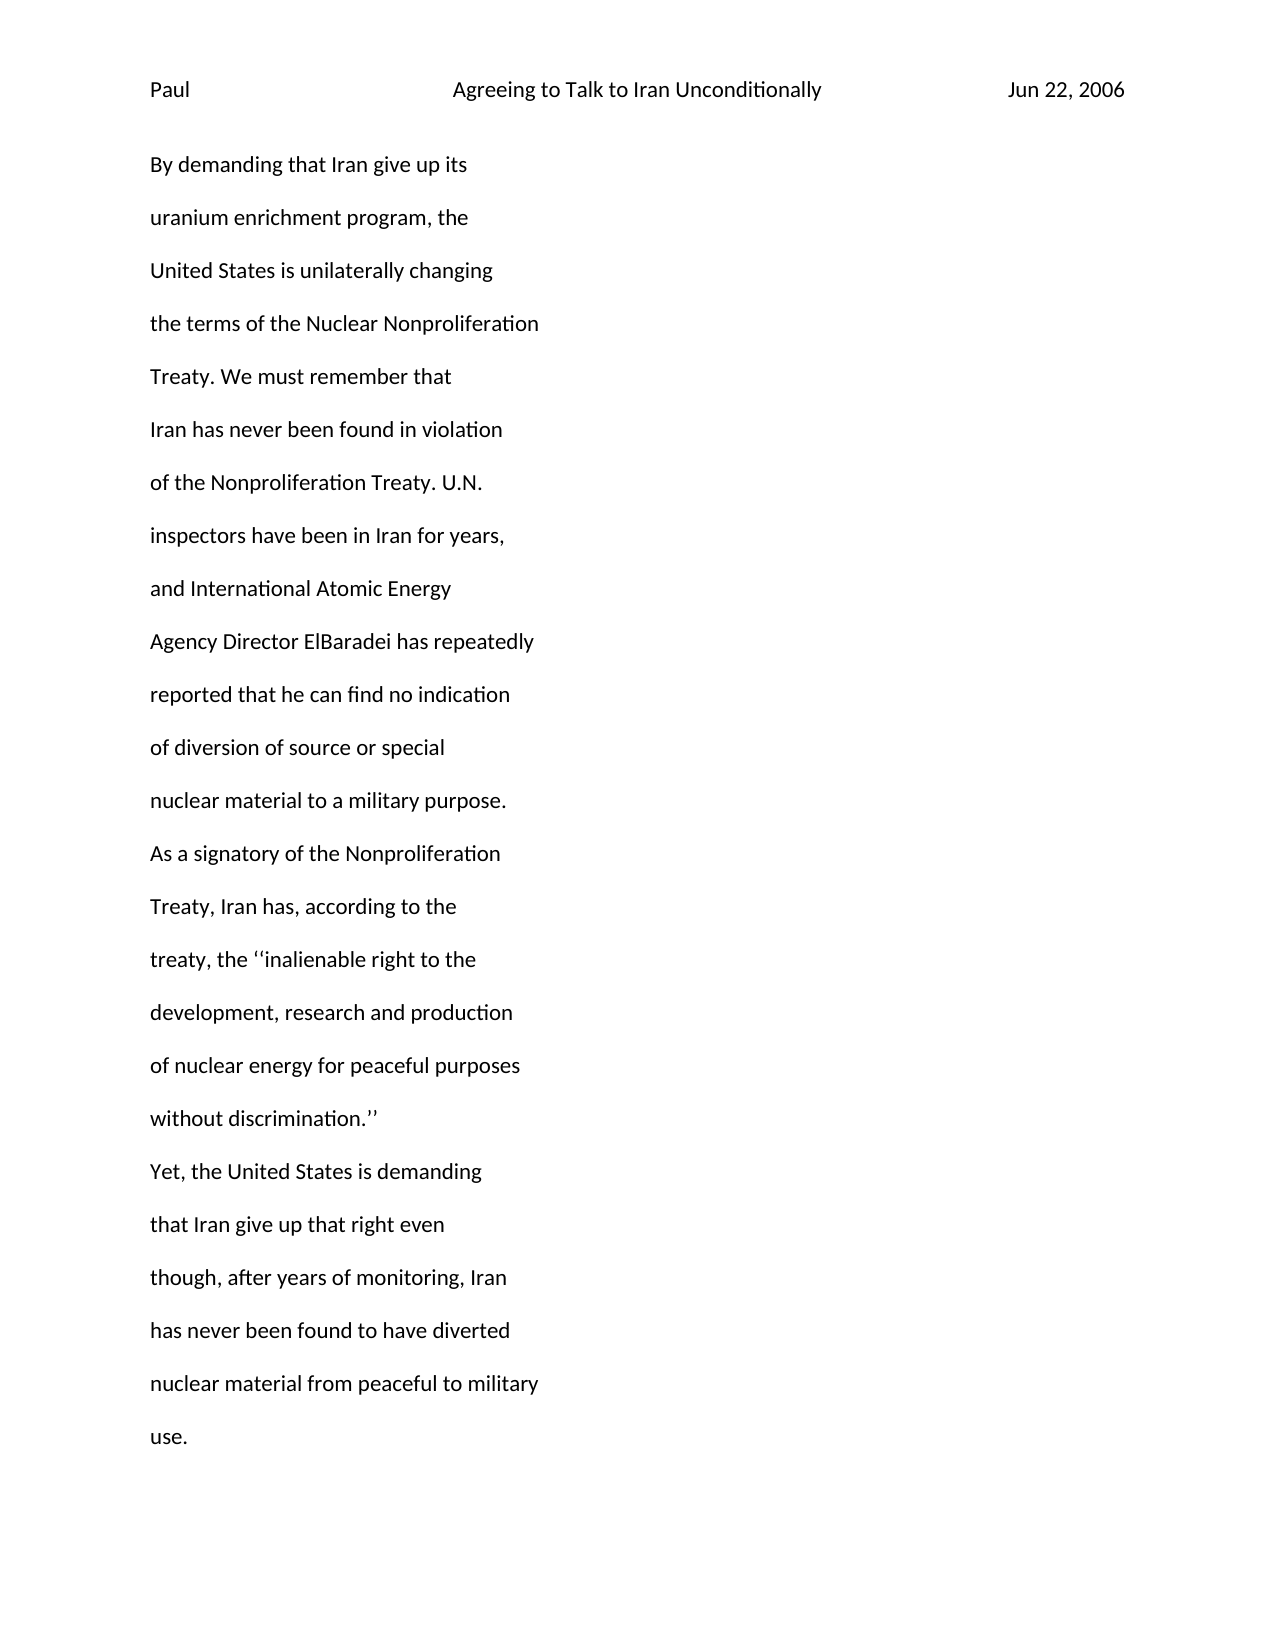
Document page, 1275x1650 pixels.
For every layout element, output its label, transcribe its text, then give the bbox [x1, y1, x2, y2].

text development, research and production [150, 998, 1125, 1026]
text of the Nonproliferation Treaty. U.N. [150, 468, 1125, 496]
text United States is unilaterally changing [150, 256, 1125, 284]
text nuclear material from peaceful to military [150, 1369, 1125, 1397]
text use. [150, 1422, 1125, 1451]
text the terms of the Nuclear Nonproliferation [150, 309, 1125, 337]
text Iran has never been found in violation [150, 415, 1125, 443]
text without discrimination.’’ [150, 1104, 1125, 1132]
text reported that he can find no indication [150, 680, 1125, 708]
text of diversion of source or special [150, 733, 1125, 761]
text has never been found to have diverted [150, 1316, 1125, 1344]
text inspectors have been in Iran for years, [150, 521, 1125, 549]
text uranium enrichment program, the [150, 203, 1125, 231]
text As a signatory of the Nonproliferation [150, 839, 1125, 867]
text Yet, the United States is demanding [150, 1157, 1125, 1185]
text Agency Director ElBaradei has repeatedly [150, 627, 1125, 655]
text of nuclear energy for peaceful purposes [150, 1051, 1125, 1079]
text Treaty. We must remember that [150, 362, 1125, 390]
text Treaty, Iran has, according to the [150, 892, 1125, 920]
text and International Atomic Energy [150, 574, 1125, 602]
text though, after years of monitoring, Iran [150, 1263, 1125, 1291]
text treaty, the ‘‘inalienable right to the [150, 945, 1125, 973]
text By demanding that Iran give up its [150, 150, 1125, 178]
text nuclear material to a military purpose. [150, 786, 1125, 814]
text that Iran give up that right even [150, 1210, 1125, 1238]
